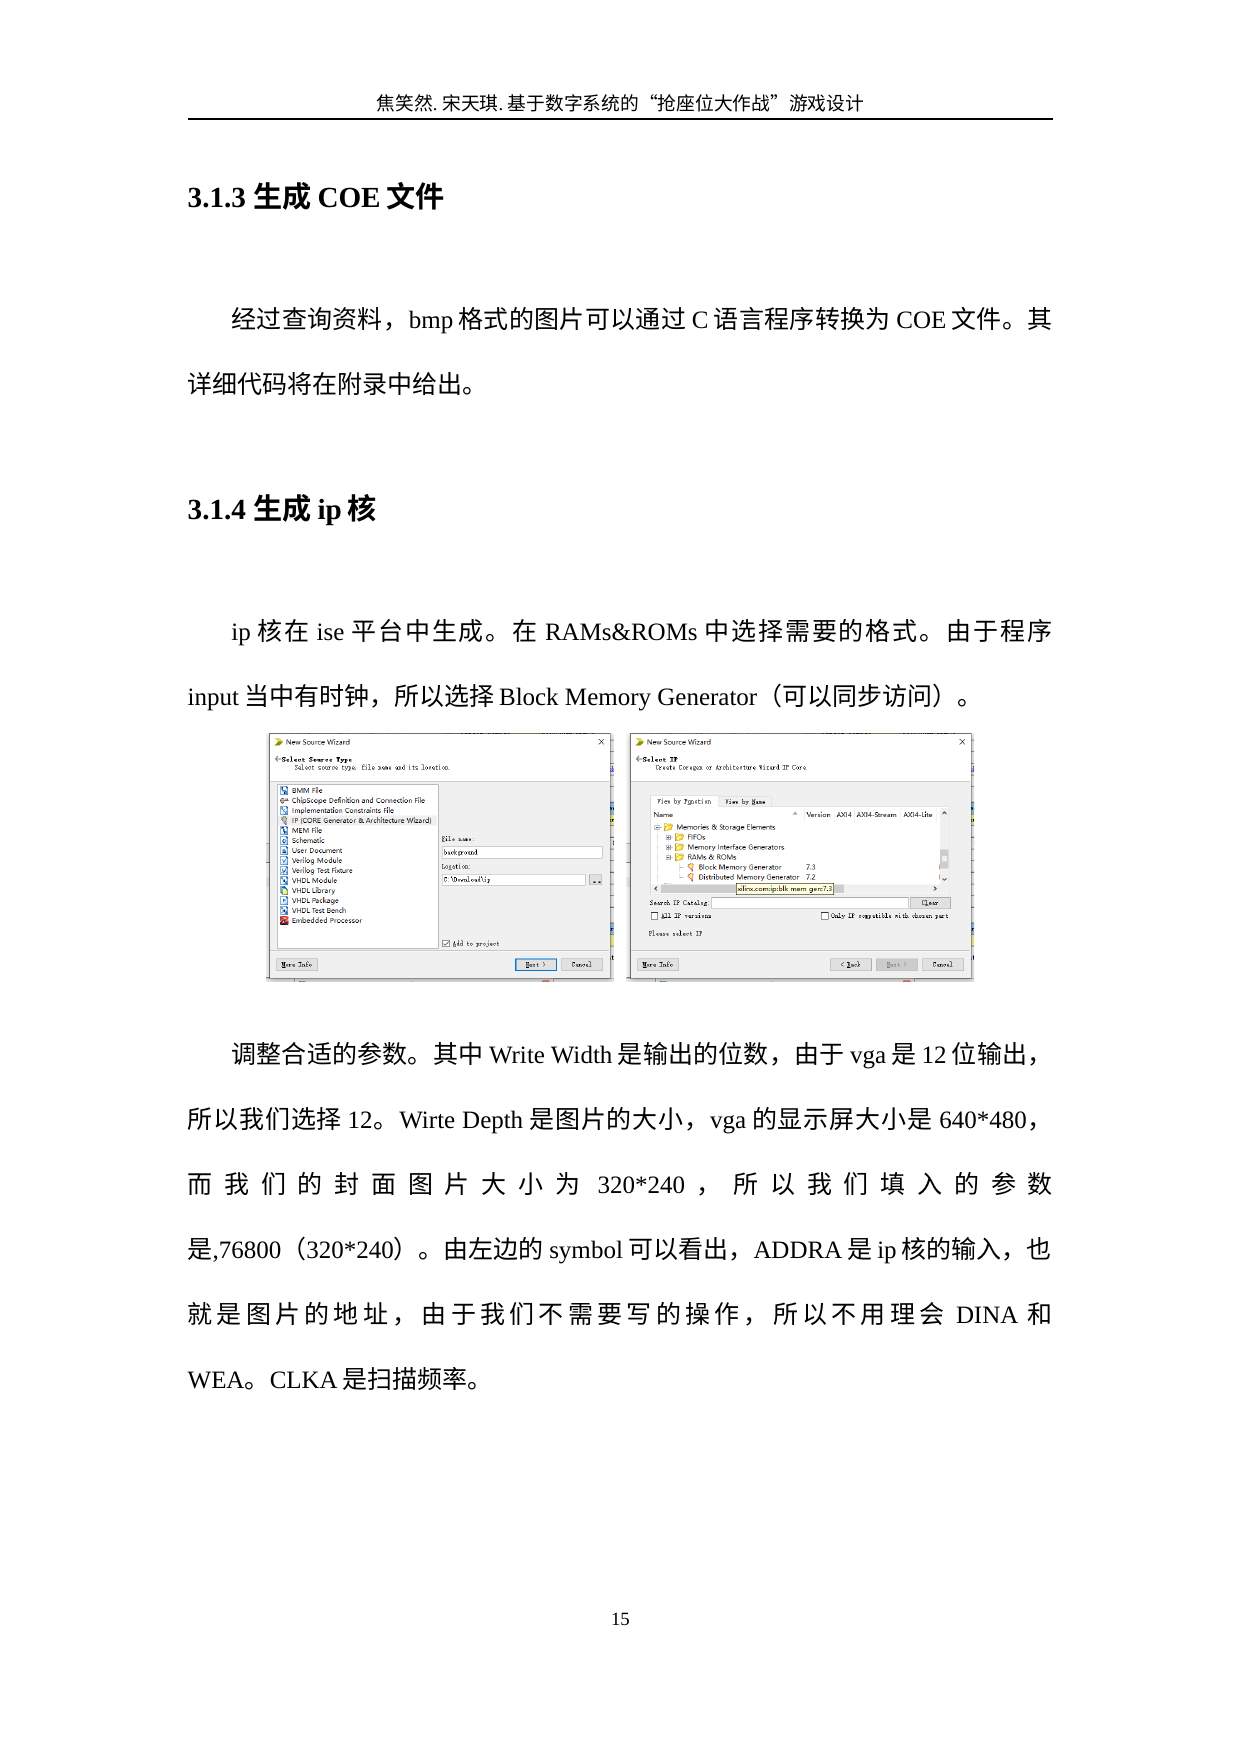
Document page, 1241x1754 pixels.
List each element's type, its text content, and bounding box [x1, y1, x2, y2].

picture [626, 733, 975, 982]
text 调整合适的参数。其中Write Width是输出的位数，由于vga是12位输出，所以我们选择12。Wirte Depth是图片的大小，vga的显示屏大小是 640*480，而我们的封面图片大小为320*240，所以我们填入的参数是,76800（320*240）。由左边的symbol可以看出，ADDRA是ip核的输入，也就是图片的地址，由于我们不需要写的操作，所以不用理会DINA和WEA。CLKA 是扫描频率。 [187, 1020, 1053, 1410]
subtitle 3.1.4 生成ip核 [187, 474, 1053, 539]
picture [266, 733, 614, 982]
text ip核在ise平台中生成。在RAMs&ROMs中选择需要的格式。由于程序input当中有时钟，所以选择Block Memory Generator（可以同步访问）。 [187, 597, 1053, 727]
subtitle 3.1.3 生成COE文件 [187, 162, 1053, 227]
text 经过查询资料，bmp格式的图片可以通过C语言程序转换为COE文件。其详细代码将在附录中给出。 [187, 285, 1053, 415]
